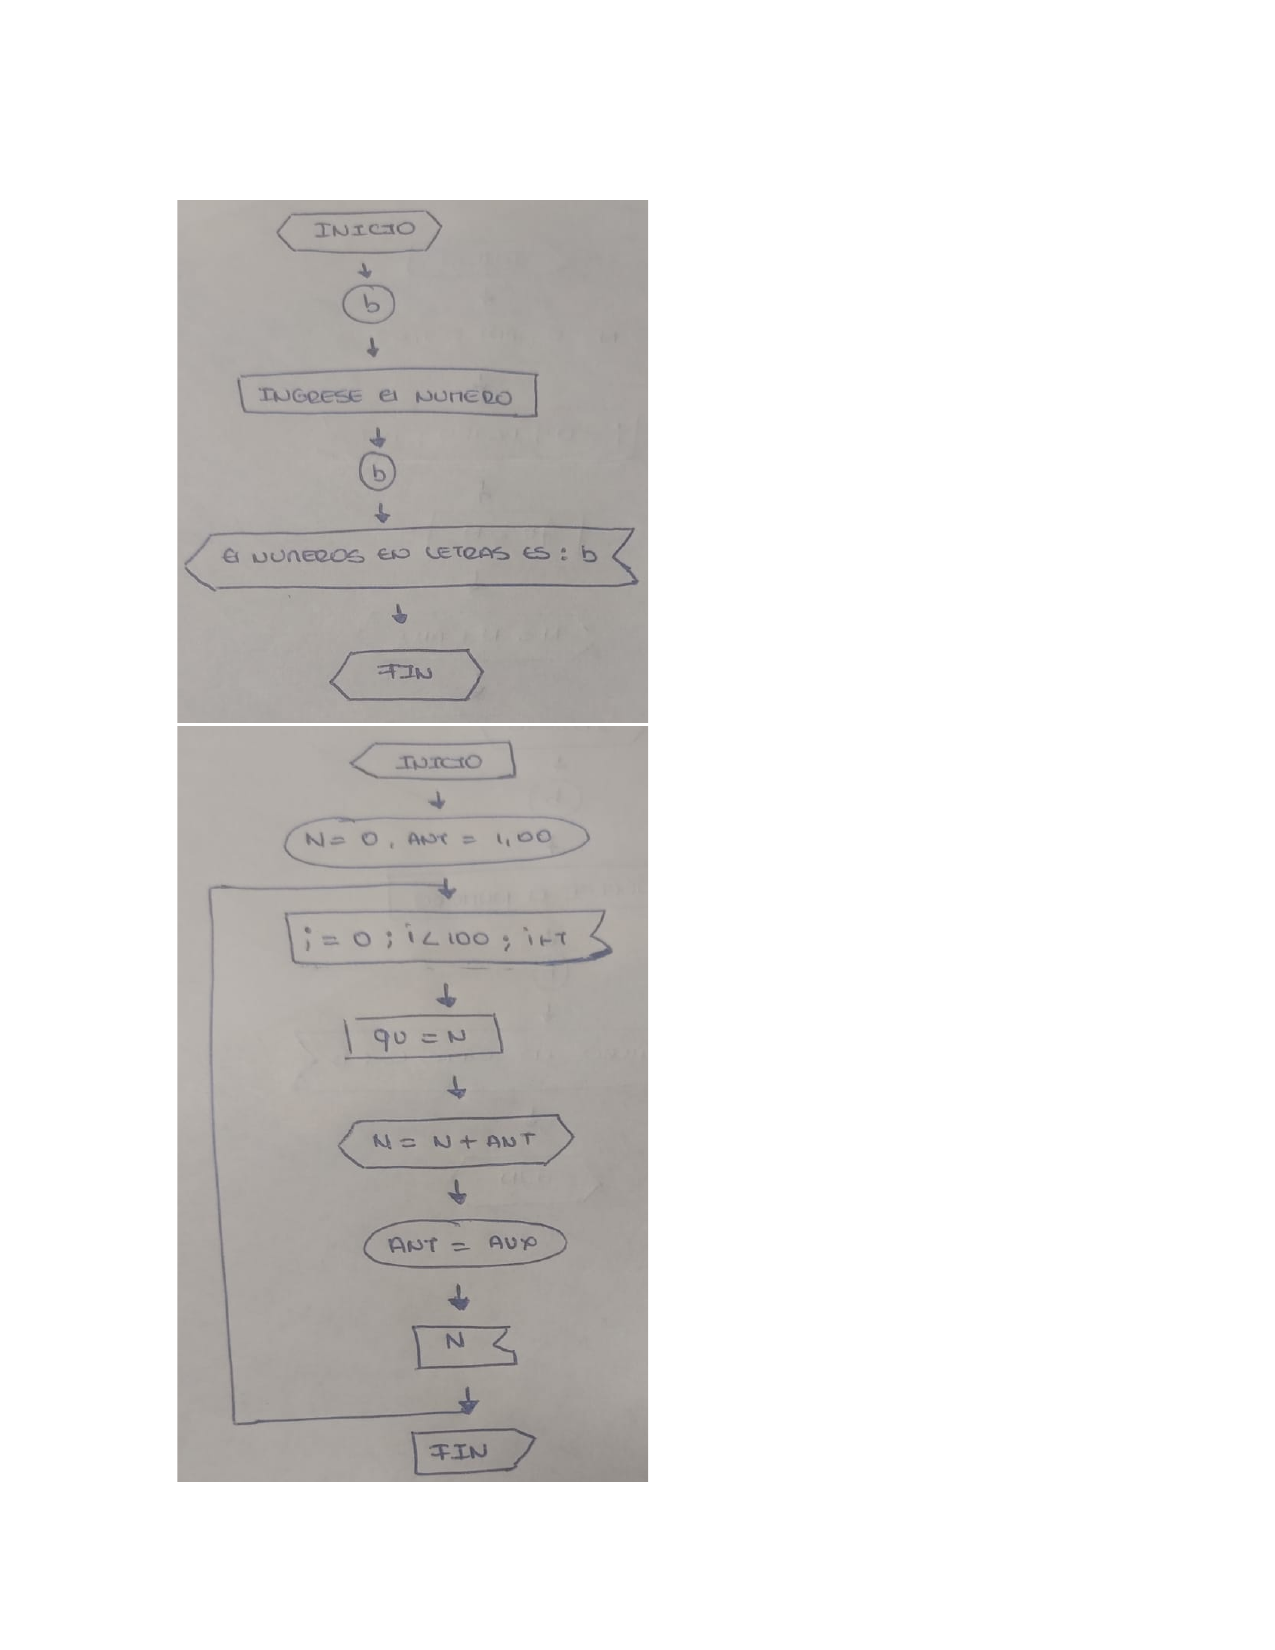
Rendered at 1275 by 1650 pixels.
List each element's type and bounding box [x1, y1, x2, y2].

picture [177, 726, 649, 1482]
picture [177, 200, 649, 723]
